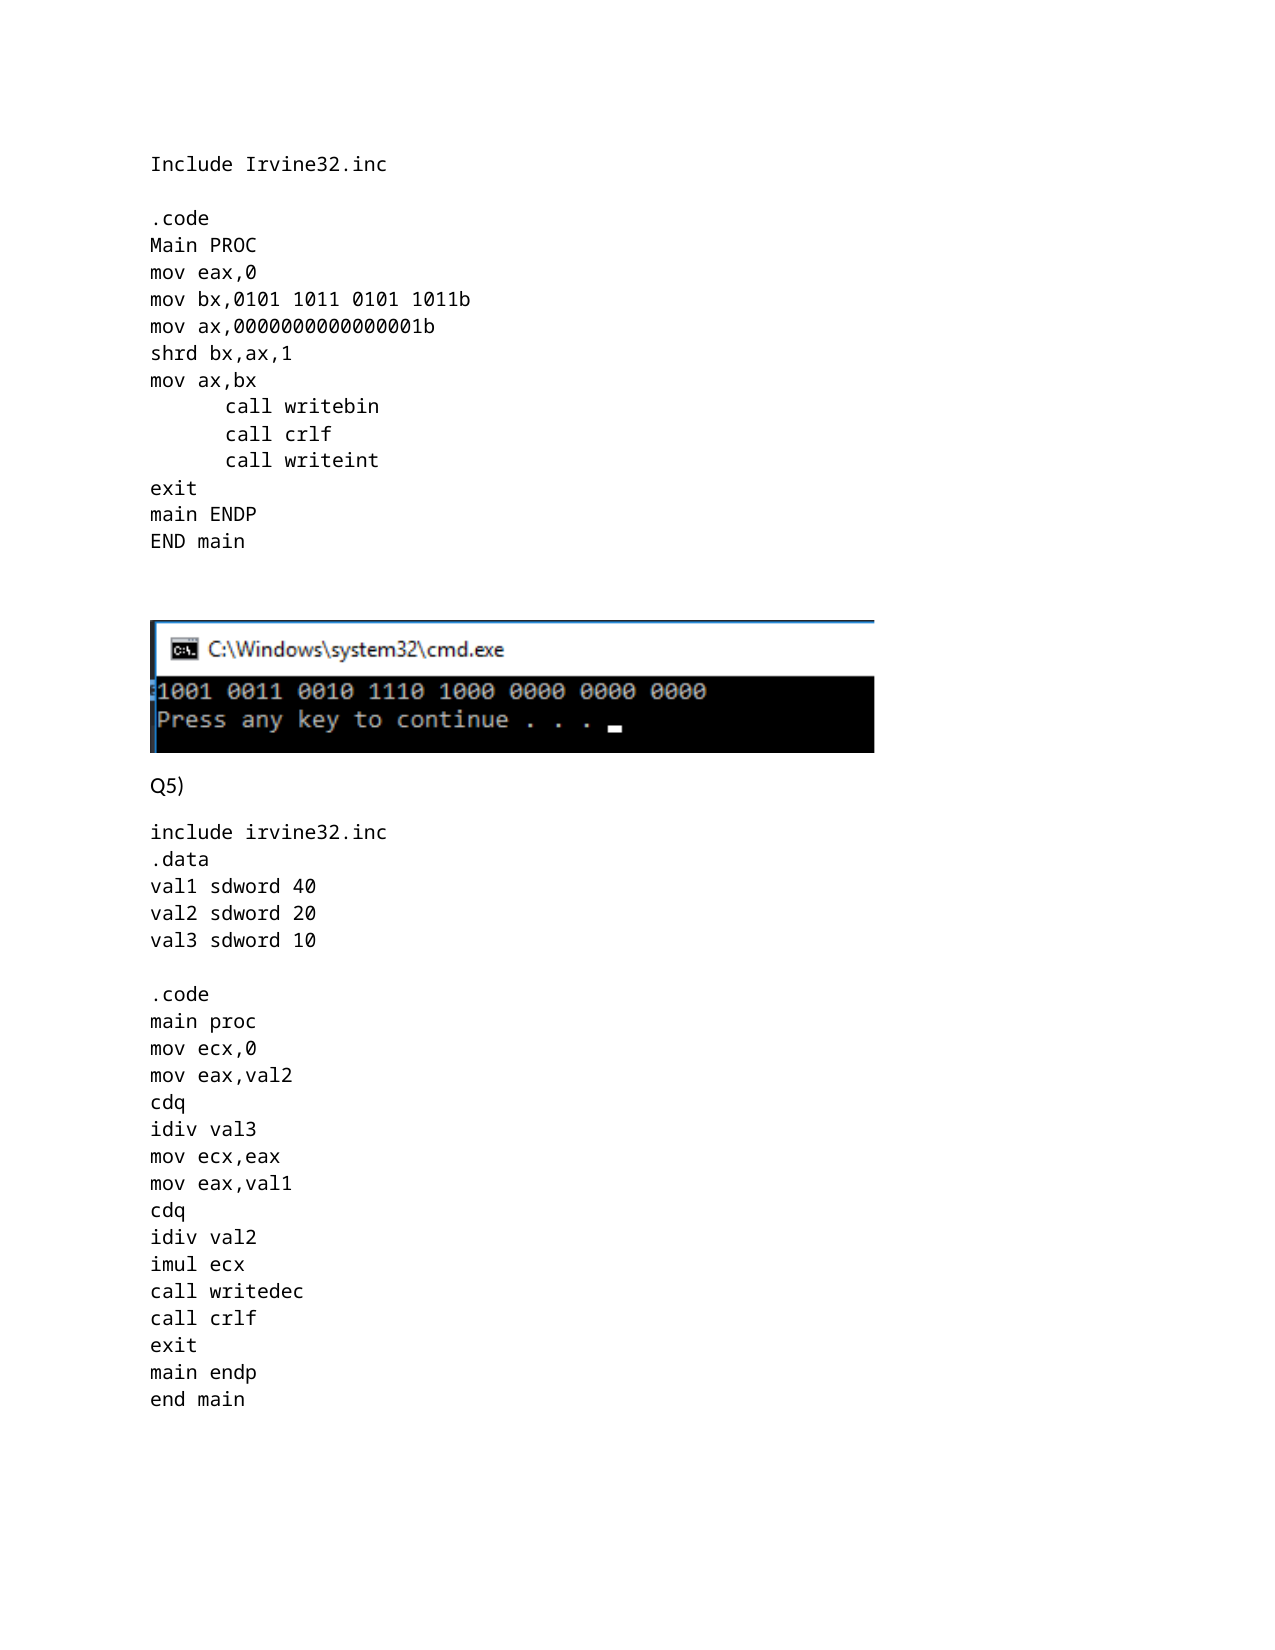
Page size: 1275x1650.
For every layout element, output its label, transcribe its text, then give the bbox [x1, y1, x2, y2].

text mov ecx,0 [150, 1034, 1125, 1061]
text .code [150, 980, 1125, 1007]
text cdq [150, 1196, 1125, 1223]
text mov ax,bx [150, 366, 1125, 393]
text call writedec [150, 1277, 1125, 1304]
text imul ecx [150, 1250, 1125, 1277]
text end main [150, 1385, 1125, 1412]
text END main [150, 528, 1125, 555]
text mov bx,0101 1011 0101 1011b [150, 285, 1125, 312]
text idiv val2 [150, 1223, 1125, 1250]
text mov eax,val2 [150, 1061, 1125, 1088]
text .data [150, 846, 1125, 872]
text .code [150, 204, 1125, 231]
text mov eax,val1 [150, 1169, 1125, 1196]
text call crlf [150, 420, 1125, 447]
text Include Irvine32.inc [150, 150, 1125, 177]
text mov ecx,eax [150, 1142, 1125, 1169]
text call writebin [150, 393, 1125, 420]
text val3 sdword 10 [150, 926, 1125, 953]
text mov eax,0 [150, 258, 1125, 285]
text Q5) [150, 772, 1125, 800]
text mov ax,0000000000000001b [150, 312, 1125, 339]
text call crlf [150, 1304, 1125, 1331]
text call writeint [150, 447, 1125, 474]
text exit [150, 1331, 1125, 1358]
text idiv val3 [150, 1115, 1125, 1142]
text cdq [150, 1088, 1125, 1115]
text Main PROC [150, 231, 1125, 258]
text val1 sdword 40 [150, 872, 1125, 899]
text exit [150, 474, 1125, 501]
text main proc [150, 1007, 1125, 1034]
text main endp [150, 1358, 1125, 1385]
picture [150, 620, 875, 753]
text main ENDP [150, 501, 1125, 528]
text include irvine32.inc [150, 818, 1125, 846]
text val2 sdword 20 [150, 899, 1125, 926]
text shrd bx,ax,1 [150, 339, 1125, 366]
